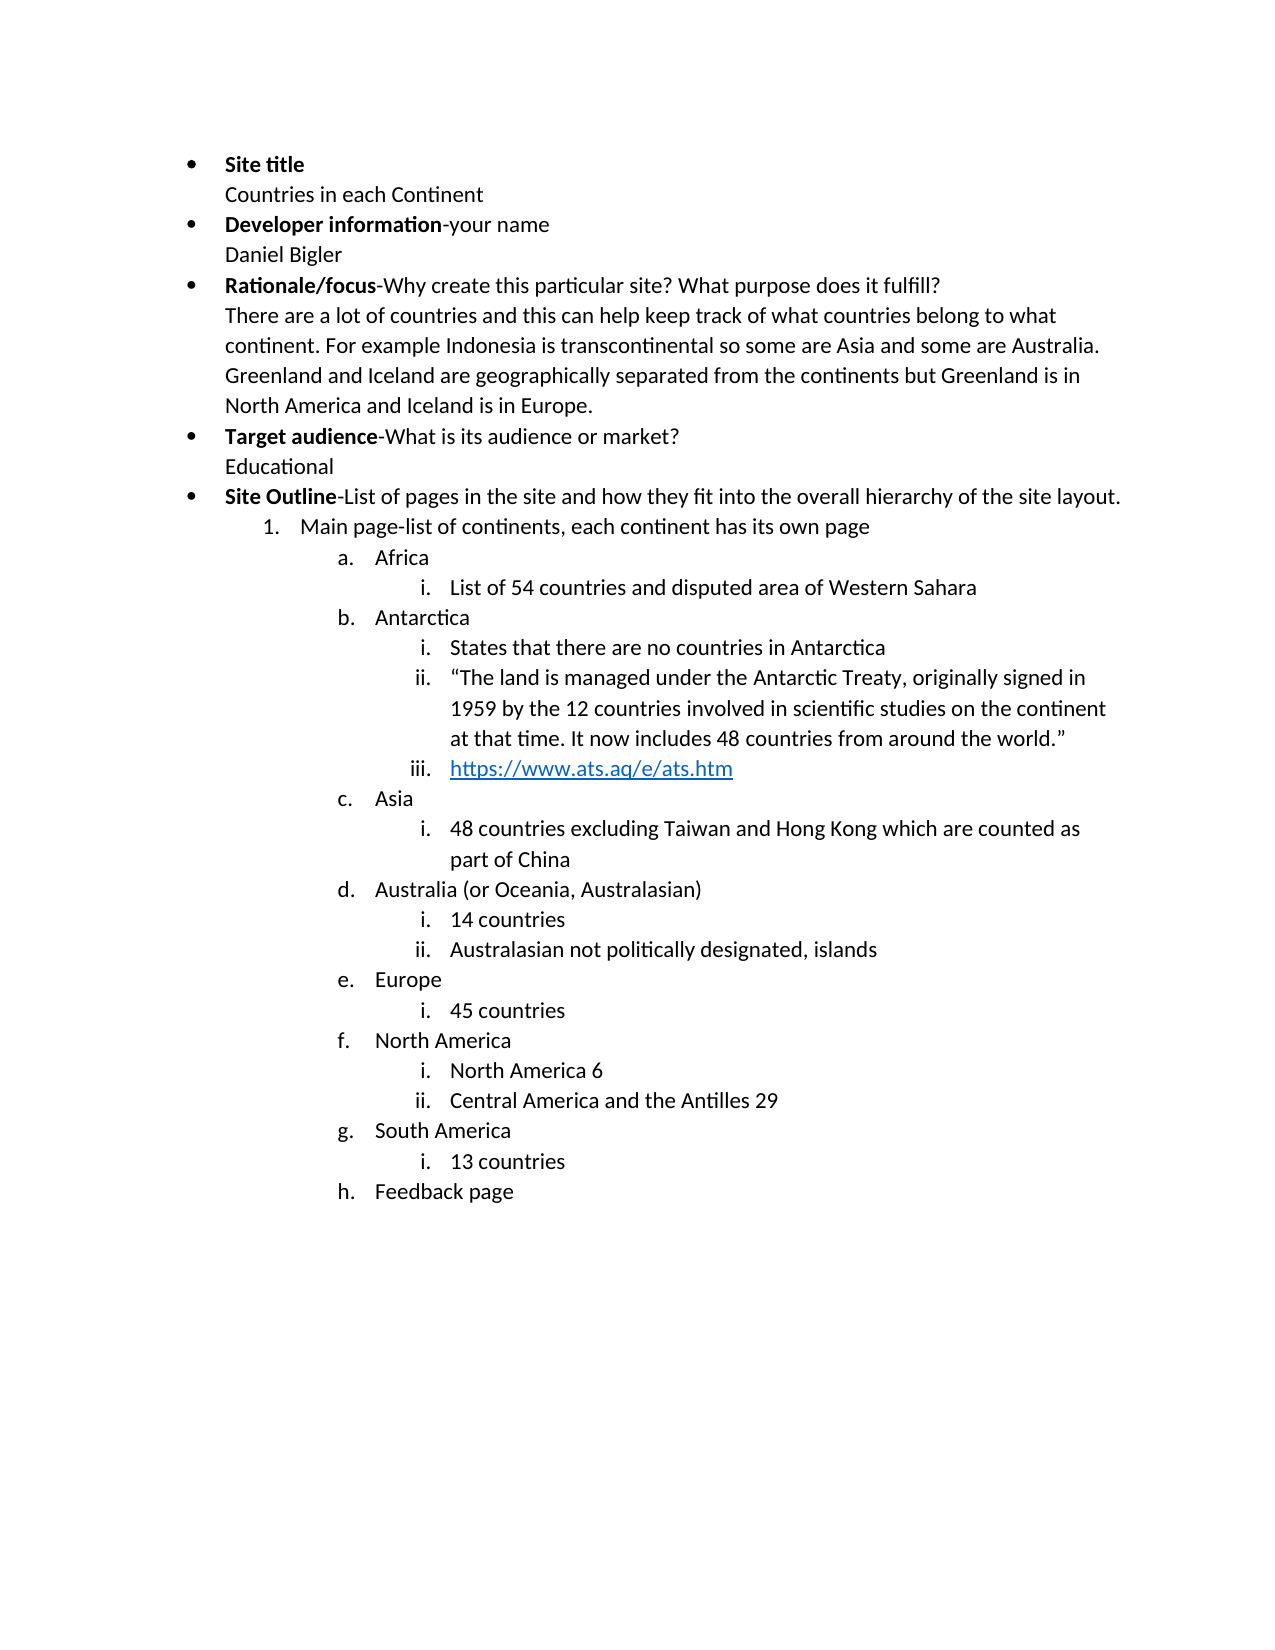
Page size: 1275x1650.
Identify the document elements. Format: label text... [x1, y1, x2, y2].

list https://www.ats.aq/e/ats.htm [431, 754, 1125, 782]
list Site Outline-List of pages in the site and how they fit into the overall hierarchy of the site layout. [187, 482, 1125, 510]
list Asia [337, 784, 1125, 812]
list Europe [337, 966, 1125, 994]
list “The land is managed under the Antarctic Treaty, originally signed in 1959 by the 12 countries involved in scientific studies on the continent at that time. It now includes 48 countries from around the world.” [431, 663, 1125, 752]
list Antarctica [337, 603, 1125, 631]
list Site title [187, 150, 1125, 178]
list Developer information-your name [187, 210, 1125, 238]
list South America [337, 1117, 1125, 1145]
list Rationale/focus-Why create this particular site? What purpose does it fulfill? [187, 271, 1125, 299]
list North America 6 [431, 1056, 1125, 1084]
list Australasian not politically designated, islands [431, 935, 1125, 963]
list There are a lot of countries and this can help keep track of what countries belong to what continent. For example Indonesia is transcontinental so some are Asia and some are Australia. Greenland and Iceland are geographically separated from the continents but Greenland is in North America and Iceland is in Europe. [225, 301, 1125, 420]
list 48 countries excluding Taiwan and Hong Kong which are counted as part of China [431, 814, 1125, 873]
list List of 54 countries and disputed area of Western Sahara [431, 573, 1125, 601]
list Australia (or Oceania, Australasian) [337, 875, 1125, 903]
list Target audience-What is its audience or market? [187, 422, 1125, 450]
list Feedback page [337, 1177, 1125, 1205]
list Educational [225, 452, 1125, 480]
list 14 countries [431, 905, 1125, 933]
list Daniel Bigler [225, 241, 1125, 269]
list Africa [337, 543, 1125, 571]
list North America [337, 1026, 1125, 1054]
list 45 countries [431, 996, 1125, 1024]
list Main page-list of continents, each continent has its own page [262, 512, 1125, 541]
list States that there are no countries in Antarctica [431, 633, 1125, 661]
list Countries in each Continent [225, 180, 1125, 208]
list 13 countries [431, 1147, 1125, 1175]
list Central America and the Antilles 29 [431, 1086, 1125, 1114]
